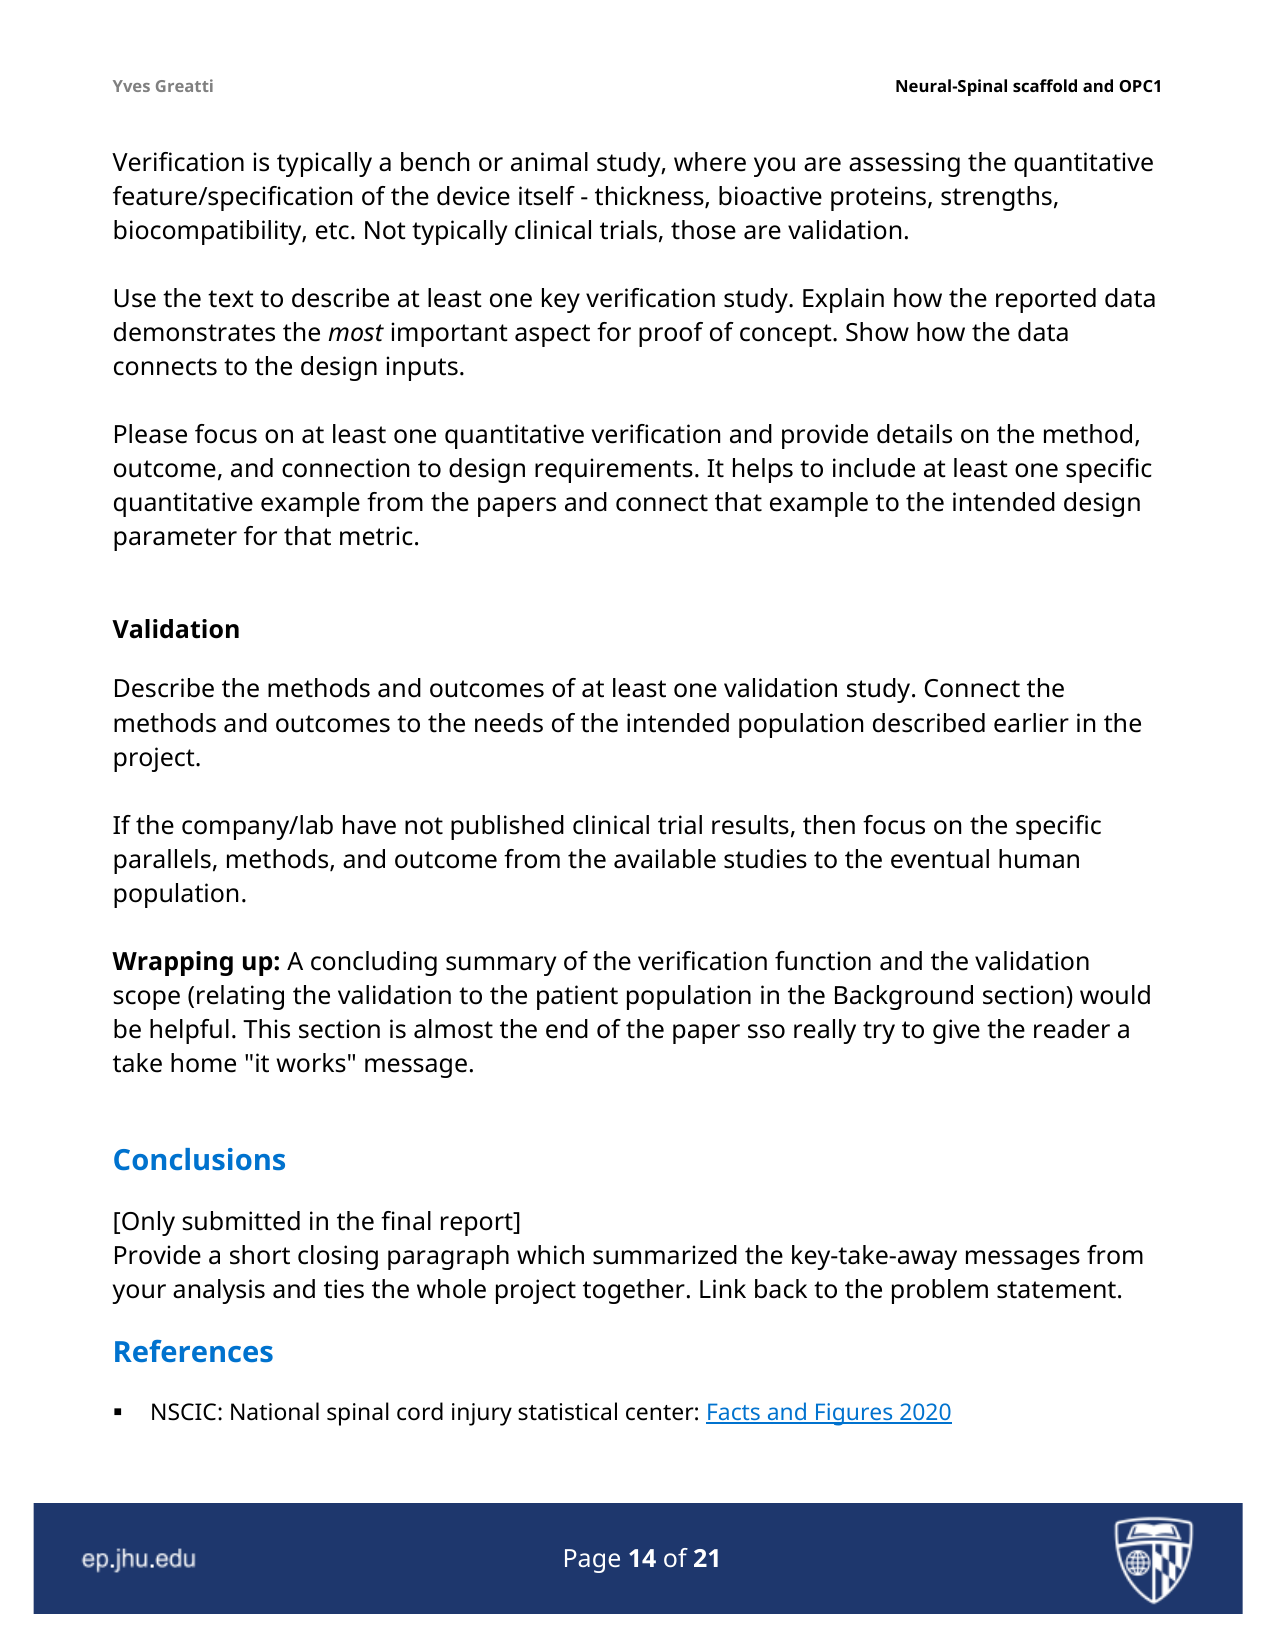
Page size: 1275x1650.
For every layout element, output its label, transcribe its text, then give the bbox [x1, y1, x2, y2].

text If the company/lab have not published clinical trial results, then focus on the specific parallels, methods, and outcome from the available studies to the eventual human population. [112, 807, 1162, 909]
text Please focus on at least one quantitative verification and provide details on the method, outcome, and connection to design requirements. It helps to include at least one specific quantitative example from the papers and connect that example to the intended design parameter for that metric. [112, 417, 1162, 553]
subtitle Conclusions [112, 1139, 1162, 1179]
text Wrapping up: A concluding summary of the verification function and the validation scope (relating the validation to the patient population in the Background section) would be helpful. This section is almost the end of the paper sso really try to give the reader a take home "it works" message. [112, 944, 1162, 1080]
text Describe the methods and outcomes of at least one validation study. Connect the methods and outcomes to the needs of the intended population described earlier in the project. [112, 671, 1162, 773]
subtitle References [112, 1331, 1162, 1371]
list NSCIC: National spinal cord injury statistical center: Facts and Figures 2020 [112, 1396, 1162, 1427]
title Validation [112, 612, 1162, 646]
text [Only submitted in the final report] [112, 1204, 1162, 1238]
